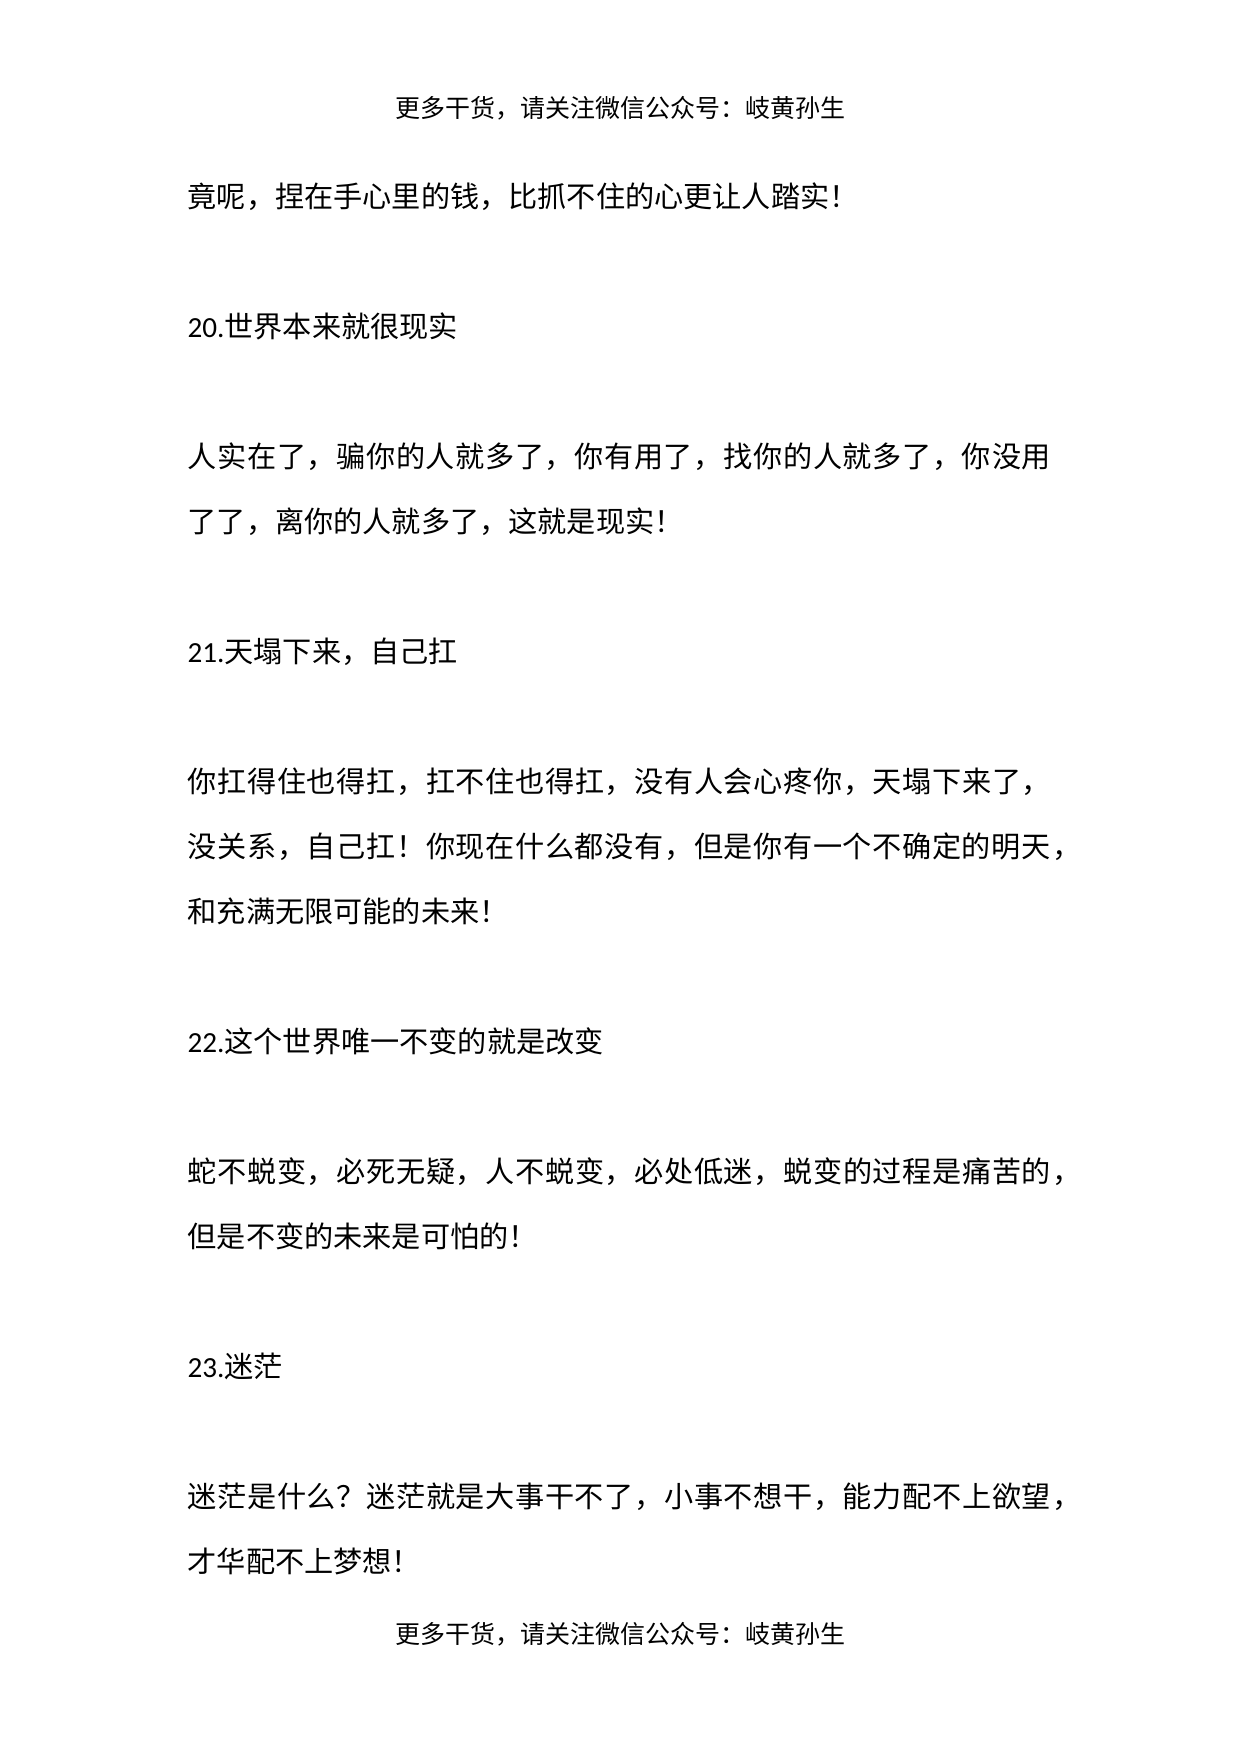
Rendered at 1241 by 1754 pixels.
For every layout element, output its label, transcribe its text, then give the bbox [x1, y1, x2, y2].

text 21.天塌下来，自己扛 [187, 617, 1053, 682]
text 人实在了，骗你的人就多了，你有用了，找你的人就多了，你没用了了，离你的人就多了，这就是现实！ [187, 422, 1053, 552]
text 20.世界本来就很现实 [187, 292, 1053, 357]
text 22.这个世界唯一不变的就是改变 [187, 1007, 1053, 1072]
text 你扛得住也得扛，扛不住也得扛，没有人会心疼你，天塌下来了，没关系，自己扛！你现在什么都没有，但是你有一个不确定的明天，和充满无限可能的未来！ [187, 747, 1053, 942]
text 迷茫是什么？迷茫就是大事干不了，小事不想干，能力配不上欲望，才华配不上梦想！ [187, 1462, 1053, 1592]
text 23.迷茫 [187, 1332, 1053, 1397]
text 蛇不蜕变，必死无疑，人不蜕变，必处低迷，蜕变的过程是痛苦的，但是不变的未来是可怕的！ [187, 1137, 1053, 1267]
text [187, 162, 1053, 227]
